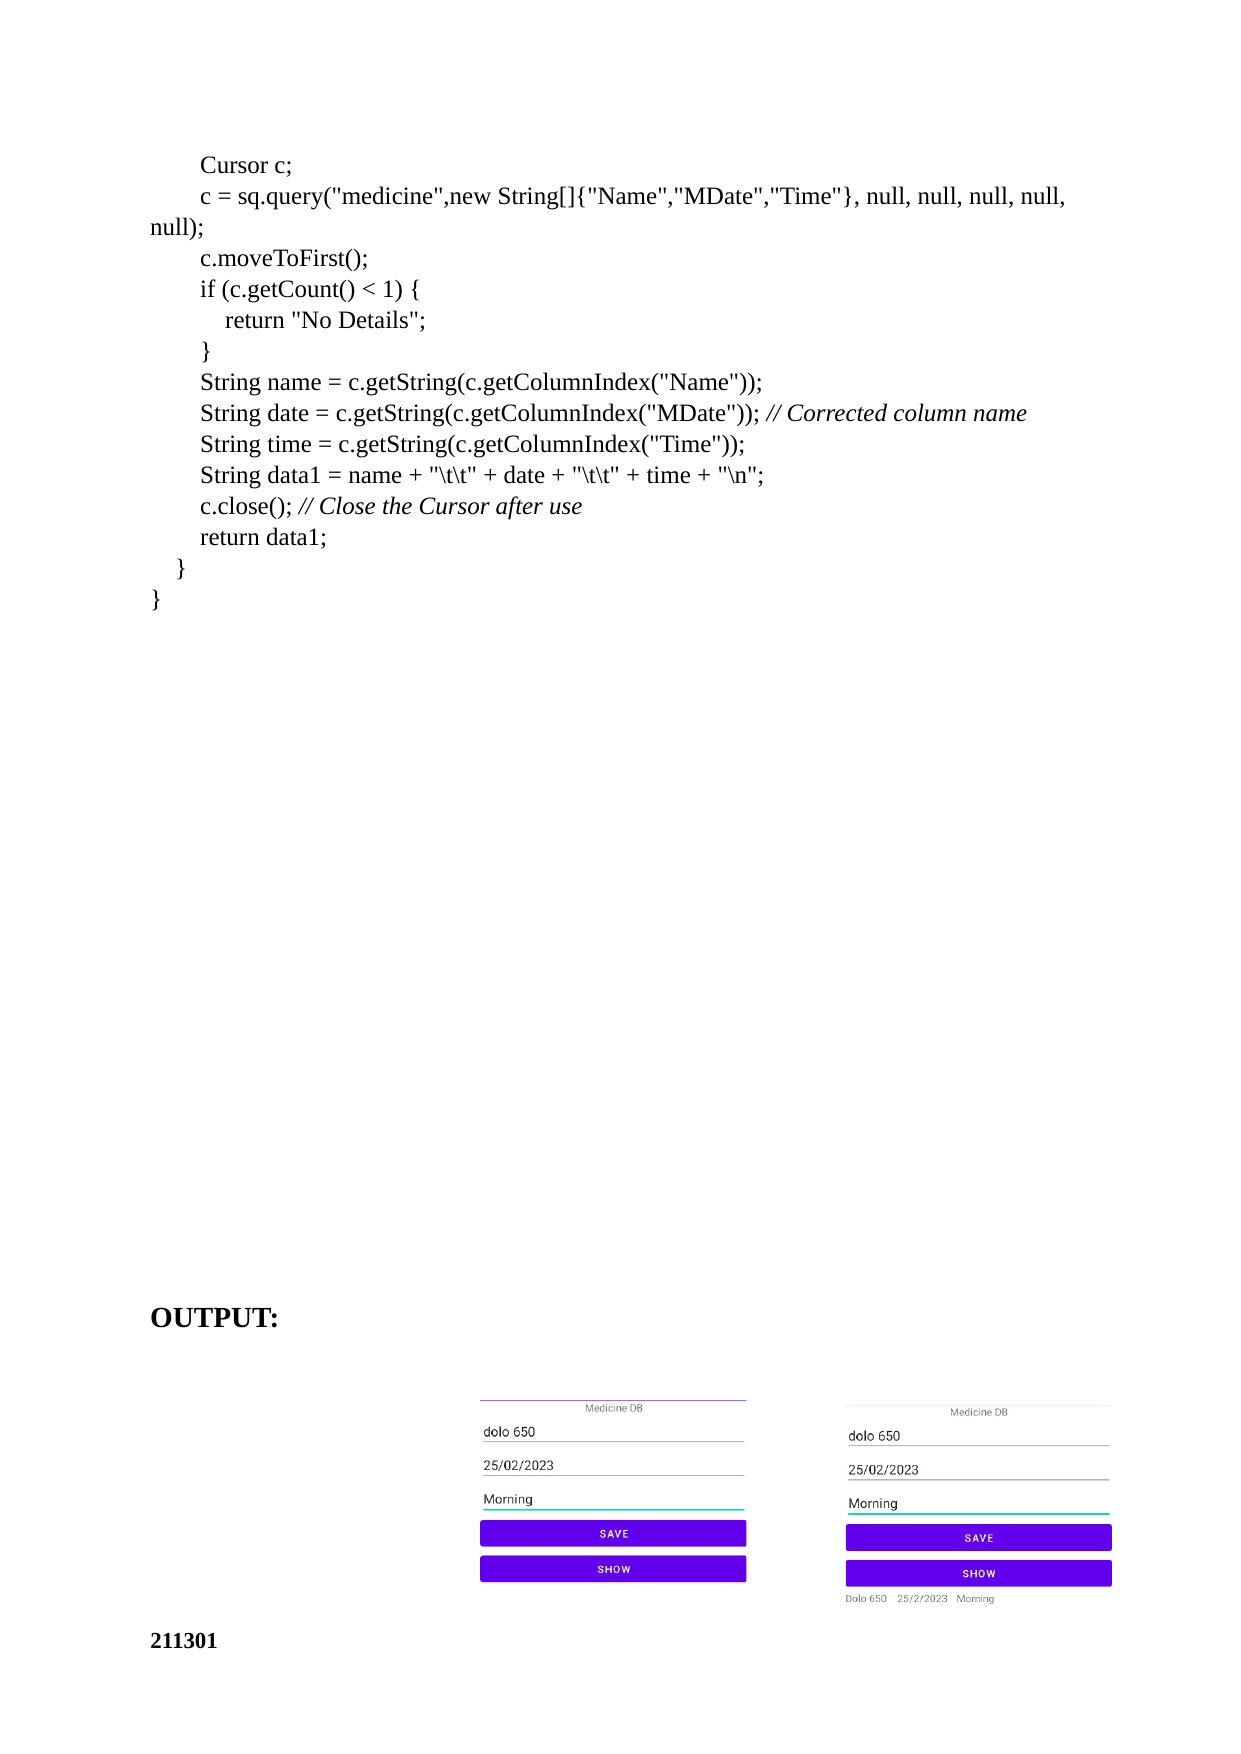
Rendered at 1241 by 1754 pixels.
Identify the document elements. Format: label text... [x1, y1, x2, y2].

picture [845, 1405, 1112, 1754]
picture [480, 1400, 747, 1754]
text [150, 150, 1090, 613]
text OUTPUT: [150, 1300, 1090, 1334]
